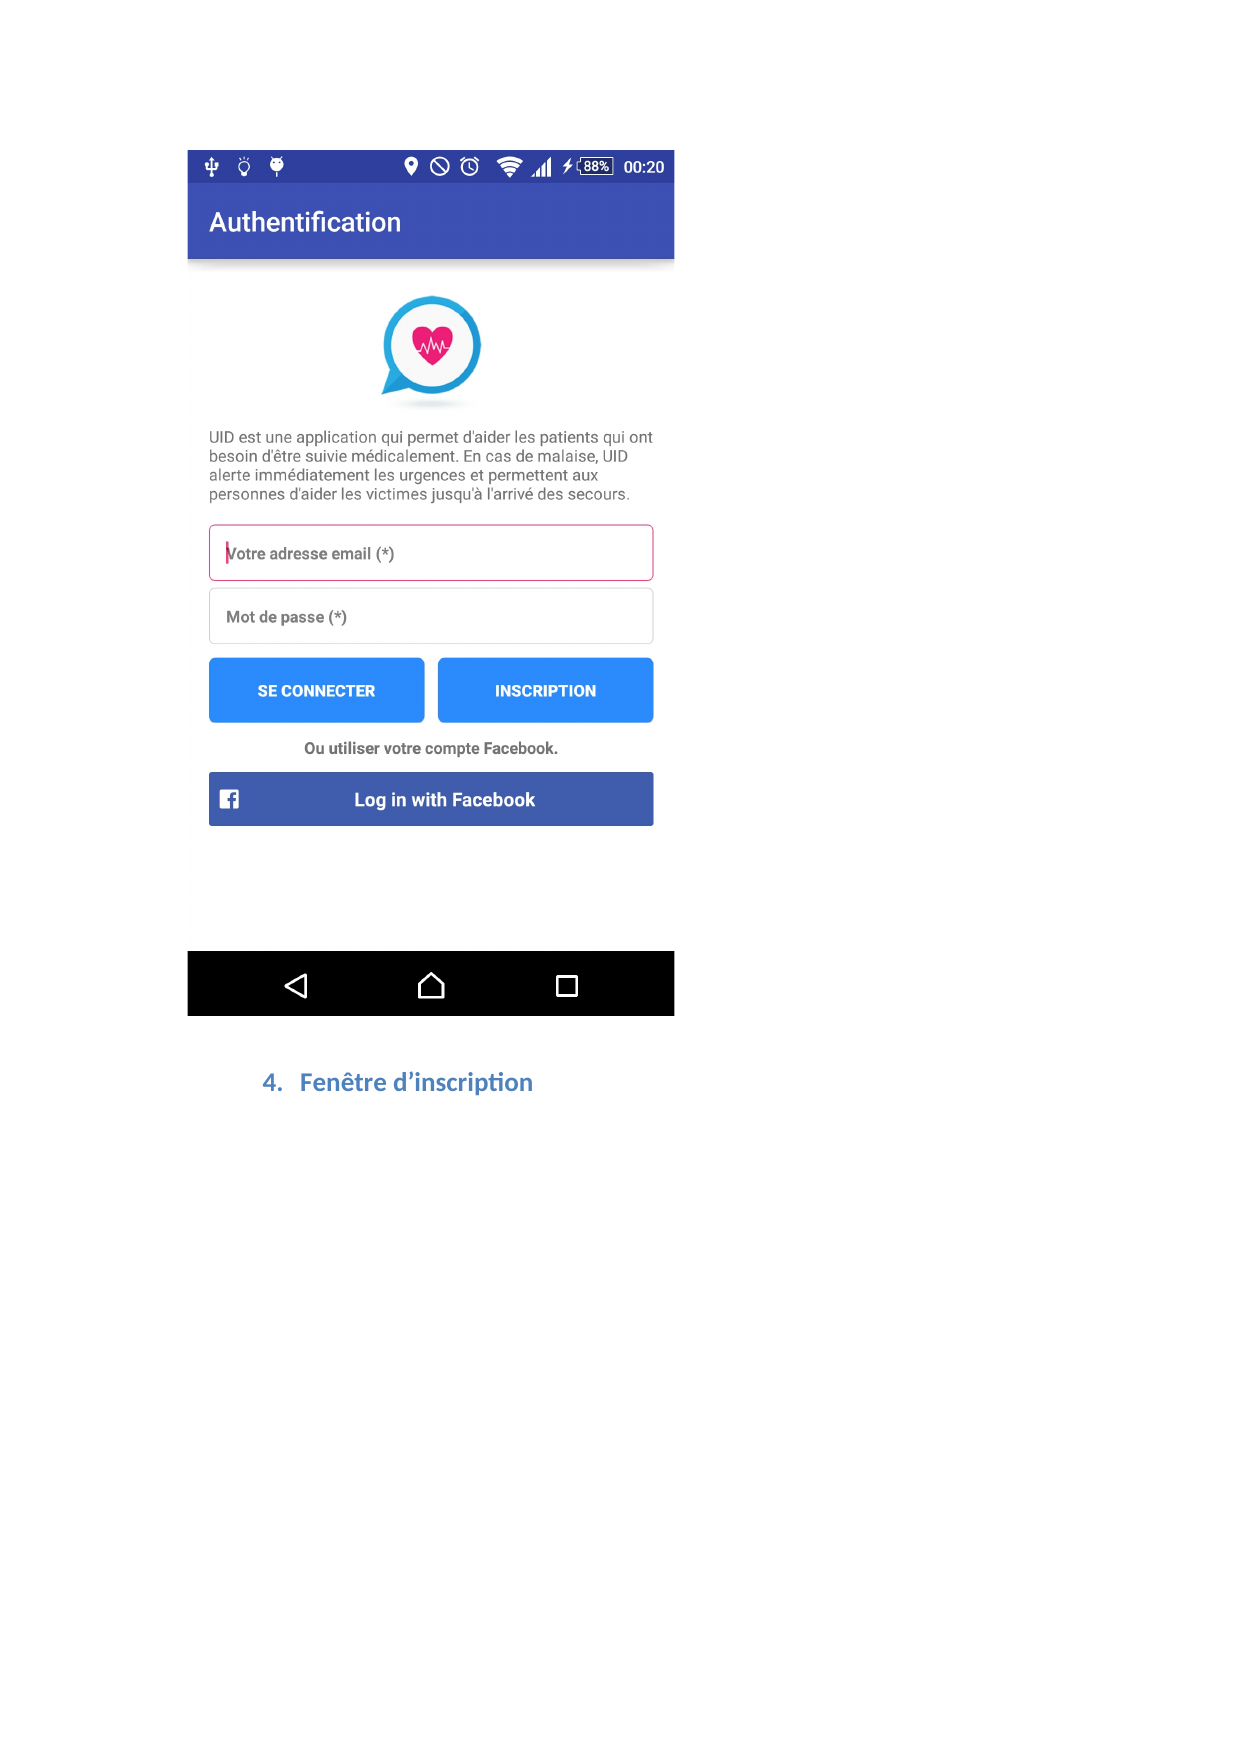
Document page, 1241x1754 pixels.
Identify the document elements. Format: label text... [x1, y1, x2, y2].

subtitle Fenêtre d’inscription [262, 1065, 1053, 1098]
picture [187, 150, 675, 1016]
